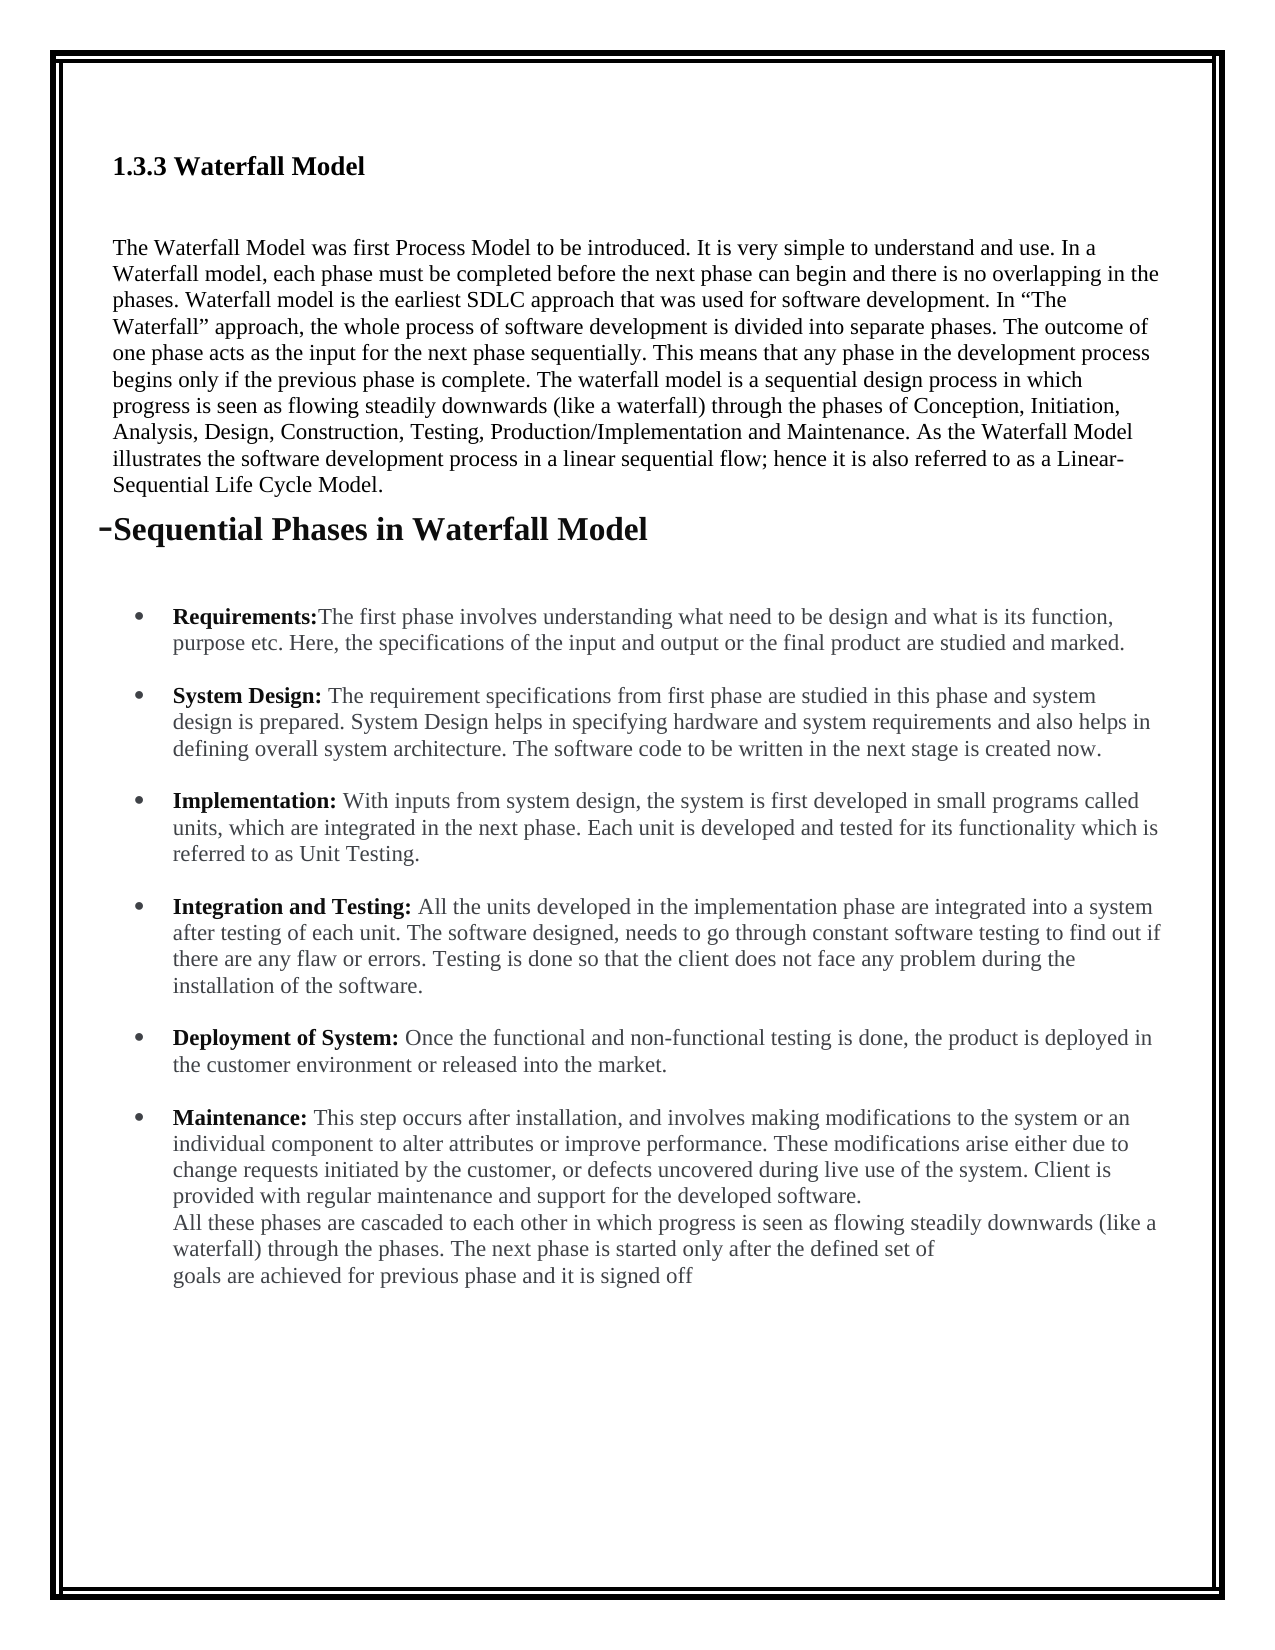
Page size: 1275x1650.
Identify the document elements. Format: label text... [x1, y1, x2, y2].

list Implementation: With inputs from system design, the system is first developed in small programs called units, which are integrated in the next phase. Each unit is developed and tested for its functionality which is referred to as Unit Testing. [135, 787, 1162, 866]
text -Sequential Phases in Waterfall Model [98, 497, 1162, 550]
text All these phases are cascaded to each other in which progress is seen as flowing steadily downwards (like a waterfall) through the phases. The next phase is started only after the defined set of [173, 1209, 1162, 1262]
list Integration and Testing: All the units developed in the implementation phase are integrated into a system after testing of each unit. The software designed, needs to go through constant software testing to find out if there are any flaw or errors. Testing is done so that the client does not face any problem during the installation of the software. [135, 893, 1162, 998]
list Requirements:The first phase involves understanding what need to be design and what is its function, purpose etc. Here, the specifications of the input and output or the final product are studied and marked. [135, 603, 1162, 656]
list Deployment of System: Once the functional and non-functional testing is done, the product is deployed in the customer environment or released into the market. [135, 1024, 1162, 1077]
text The Waterfall Model was first Process Model to be introduced. It is very simple to understand and use. In a Waterfall model, each phase must be completed before the next phase can begin and there is no overlapping in the phases. Waterfall model is the earliest SDLC approach that was used for software development. In “The Waterfall” approach, the whole process of software development is divided into separate phases. The outcome of one phase acts as the input for the next phase sequentially. This means that any phase in the development process begins only if the previous phase is complete. The waterfall model is a sequential design process in which progress is seen as flowing steadily downwards (like a waterfall) through the phases of Conception, Initiation, Analysis, Design, Construction, Testing, Production/Implementation and Maintenance. As the Waterfall Model illustrates the software development process in a linear sequential flow; hence it is also referred to as a Linear-Sequential Life Cycle Model. [112, 234, 1162, 497]
text goals are achieved for previous phase and it is signed off [173, 1262, 1162, 1288]
list Maintenance: This step occurs after installation, and involves making modifications to the system or an individual component to alter attributes or improve performance. These modifications arise either due to change requests initiated by the customer, or defects uncovered during live use of the system. Client is provided with regular maintenance and support for the developed software. [135, 1103, 1162, 1209]
list System Design: The requirement specifications from first phase are studied in this phase and system design is prepared. System Design helps in specifying hardware and system requirements and also helps in defining overall system architecture. The software code to be written in the next stage is created now. [135, 682, 1162, 761]
subtitle 1.3.3 Waterfall Model [112, 150, 1162, 181]
